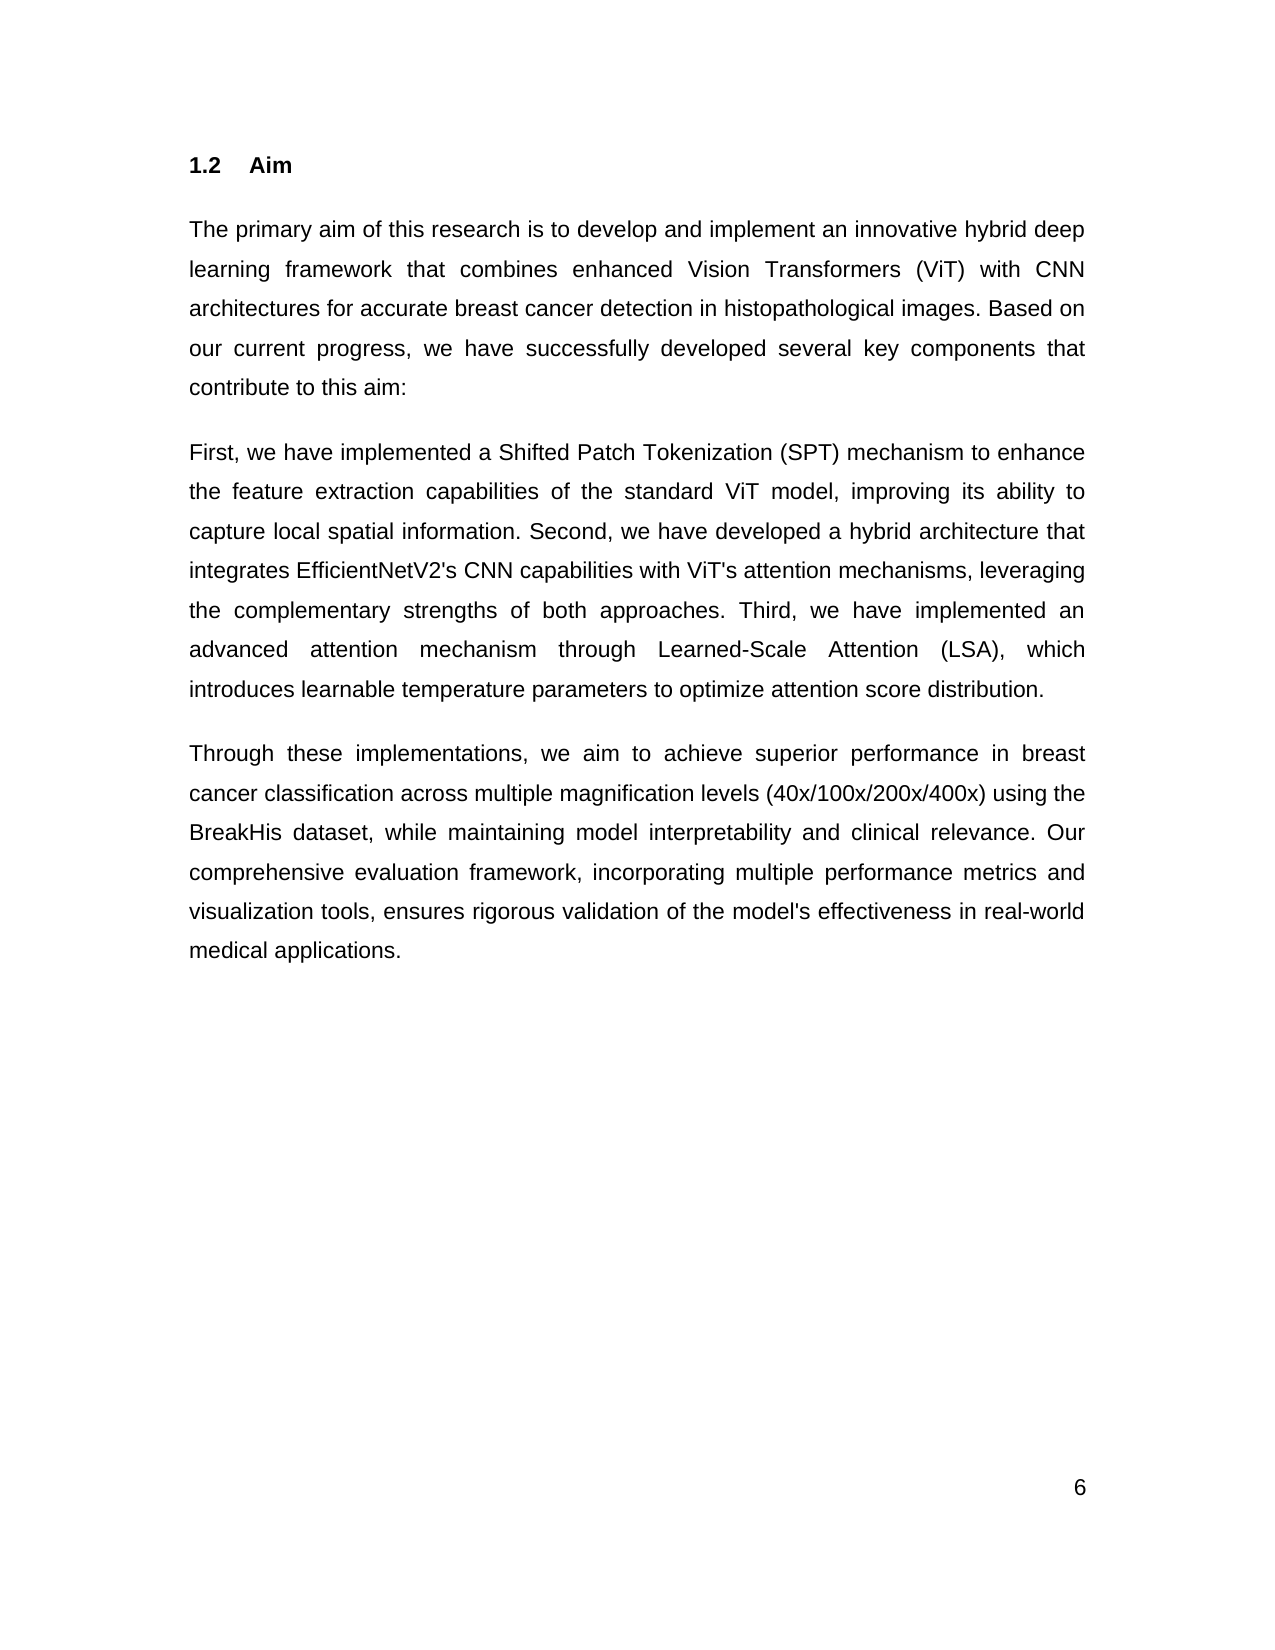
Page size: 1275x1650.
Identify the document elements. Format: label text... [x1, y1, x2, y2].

subtitle Aim [189, 152, 1086, 178]
text The primary aim of this research is to develop and implement an innovative hybrid deep learning framework that combines enhanced Vision Transformers (ViT) with CNN architectures for accurate breast cancer detection in histopathological images. Based on our current progress, we have successfully developed several key components that contribute to this aim: [189, 216, 1086, 401]
text Through these implementations, we aim to achieve superior performance in breast cancer classification across multiple magnification levels (40x/100x/200x/400x) using the BreakHis dataset, while maintaining model interpretability and clinical relevance. Our comprehensive evaluation framework, incorporating multiple performance metrics and visualization tools, ensures rigorous validation of the model's effectiveness in real-world medical applications. [189, 740, 1086, 964]
text First, we have implemented a Shifted Patch Tokenization (SPT) mechanism to enhance the feature extraction capabilities of the standard ViT model, improving its ability to capture local spatial information. Second, we have developed a hybrid architecture that integrates EfficientNetV2's CNN capabilities with ViT's attention mechanisms, leveraging the complementary strengths of both approaches. Third, we have implemented an advanced attention mechanism through Learned-Scale Attention (LSA), which introduces learnable temperature parameters to optimize attention score distribution. [189, 439, 1086, 702]
